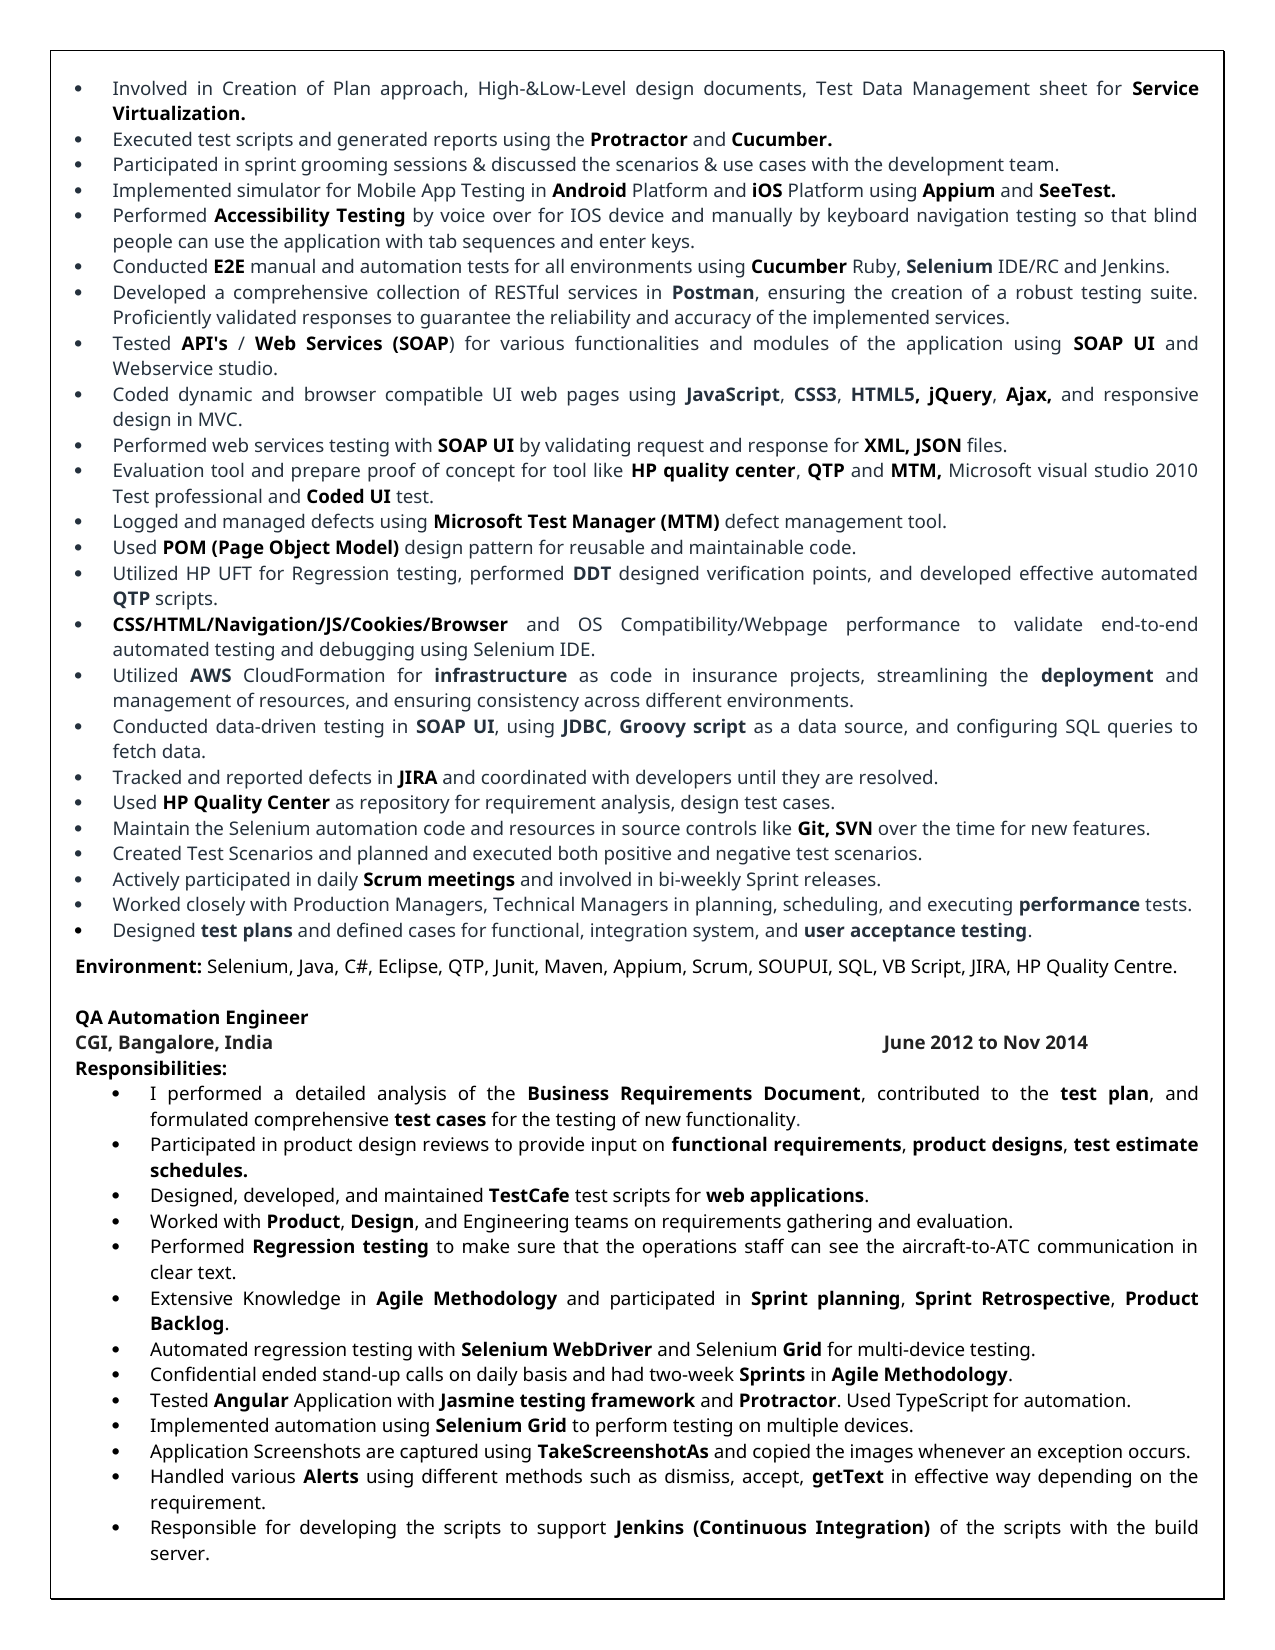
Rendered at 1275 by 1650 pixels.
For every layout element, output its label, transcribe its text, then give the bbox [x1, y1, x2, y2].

list Utilized AWS CloudFormation for infrastructure as code in insurance projects, streamlining the deployment and management of resources, and ensuring consistency across different environments. [75, 662, 1199, 713]
list Tracked and reported defects in JIRA and coordinated with developers until they are resolved. [75, 764, 1199, 789]
list Involved in Creation of Plan approach, High-&Low-Level design documents, Test Data Management sheet for Service Virtualization. [75, 75, 1199, 126]
list Maintain the Selenium automation code and resources in source controls like Git, SVN over the time for new features. [75, 815, 1199, 841]
list Developed a comprehensive collection of RESTful services in Postman, ensuring the creation of a robust testing suite. Proficiently validated responses to guarantee the reliability and accuracy of the implemented services. [75, 279, 1199, 330]
list Used POM (Page Object Model) design pattern for reusable and maintainable code. [75, 534, 1199, 560]
list Logged and managed defects using Microsoft Test Manager (MTM) defect management tool. [75, 509, 1199, 534]
list Participated in sprint grooming sessions & discussed the scenarios & use cases with the development team. [75, 152, 1199, 177]
list Worked with Product, Design, and Engineering teams on requirements gathering and evaluation. [112, 1208, 1199, 1234]
text CGI, Bangalore, India June 2012 to Nov 2014 [75, 1030, 1199, 1055]
list I performed a detailed analysis of the Business Requirements Document, contributed to the test plan, and formulated comprehensive test cases for the testing of new functionality. [112, 1081, 1199, 1132]
list Created Test Scenarios and planned and executed both positive and negative test scenarios. [75, 841, 1199, 866]
list Used HP Quality Center as repository for requirement analysis, design test cases. [75, 789, 1199, 815]
list Handled various Alerts using different methods such as dismiss, accept, getText in effective way depending on the requirement. [112, 1463, 1199, 1514]
list Performed web services testing with SOAP UI by validating request and response for XML, JSON files. [75, 432, 1199, 458]
text Environment: Selenium, Java, C#, Eclipse, QTP, Junit, Maven, Appium, Scrum, SOUPUI, SQL, VB Script, JIRA, HP Quality Centre. [75, 953, 1199, 979]
list Tested API's / Web Services (SOAP) for various functionalities and modules of the application using SOAP UI and Webservice studio. [75, 330, 1199, 381]
text Responsibilities: [75, 1055, 1199, 1081]
list Implemented automation using Selenium Grid to perform testing on multiple devices. [112, 1412, 1199, 1438]
list Participated in product design reviews to provide input on functional requirements, product designs, test estimate schedules. [112, 1132, 1199, 1183]
list Application Screenshots are captured using TakeScreenshotAs and copied the images whenever an exception occurs. [112, 1438, 1199, 1463]
list Evaluation tool and prepare proof of concept for tool like HP quality center, QTP and MTM, Microsoft visual studio 2010 Test professional and Coded UI test. [75, 458, 1199, 509]
list Designed, developed, and maintained TestCafe test scripts for web applications. [112, 1183, 1199, 1208]
list Utilized HP UFT for Regression testing, performed DDT designed verification points, and developed effective automated QTP scripts. [75, 560, 1199, 611]
list Implemented simulator for Mobile App Testing in Android Platform and iOS Platform using Appium and SeeTest. [75, 177, 1199, 203]
list Performed Accessibility Testing by voice over for IOS device and manually by keyboard navigation testing so that blind people can use the application with tab sequences and enter keys. [75, 203, 1199, 254]
list Coded dynamic and browser compatible UI web pages using JavaScript, CSS3, HTML5, jQuery, Ajax, and responsive design in MVC. [75, 381, 1199, 432]
list Actively participated in daily Scrum meetings and involved in bi-weekly Sprint releases. [75, 866, 1199, 892]
list CSS/HTML/Navigation/JS/Cookies/Browser and OS Compatibility/Webpage performance to validate end-to-end automated testing and debugging using Selenium IDE. [75, 611, 1199, 662]
list Confidential ended stand-up calls on daily basis and had two-week Sprints in Agile Methodology. [112, 1361, 1199, 1387]
list Executed test scripts and generated reports using the Protractor and Cucumber. [75, 126, 1199, 152]
text QA Automation Engineer [75, 1004, 1199, 1030]
list Worked closely with Production Managers, Technical Managers in planning, scheduling, and executing performance tests. [75, 892, 1199, 917]
list Automated regression testing with Selenium WebDriver and Selenium Grid for multi-device testing. [112, 1336, 1199, 1361]
list Conducted data-driven testing in SOAP UI, using JDBC, Groovy script as a data source, and configuring SQL queries to fetch data. [75, 713, 1199, 764]
list Conducted E2E manual and automation tests for all environments using Cucumber Ruby, Selenium IDE/RC and Jenkins. [75, 254, 1199, 279]
list Designed test plans and defined cases for functional, integration system, and user acceptance testing. [75, 917, 1199, 943]
list Performed Regression testing to make sure that the operations staff can see the aircraft-to-ATC communication in clear text. [112, 1234, 1199, 1285]
list Tested Angular Application with Jasmine testing framework and Protractor. Used TypeScript for automation. [112, 1387, 1199, 1412]
list Responsible for developing the scripts to support Jenkins (Continuous Integration) of the scripts with the build server. [112, 1514, 1199, 1566]
list Extensive Knowledge in Agile Methodology and participated in Sprint planning, Sprint Retrospective, Product Backlog. [112, 1285, 1199, 1336]
